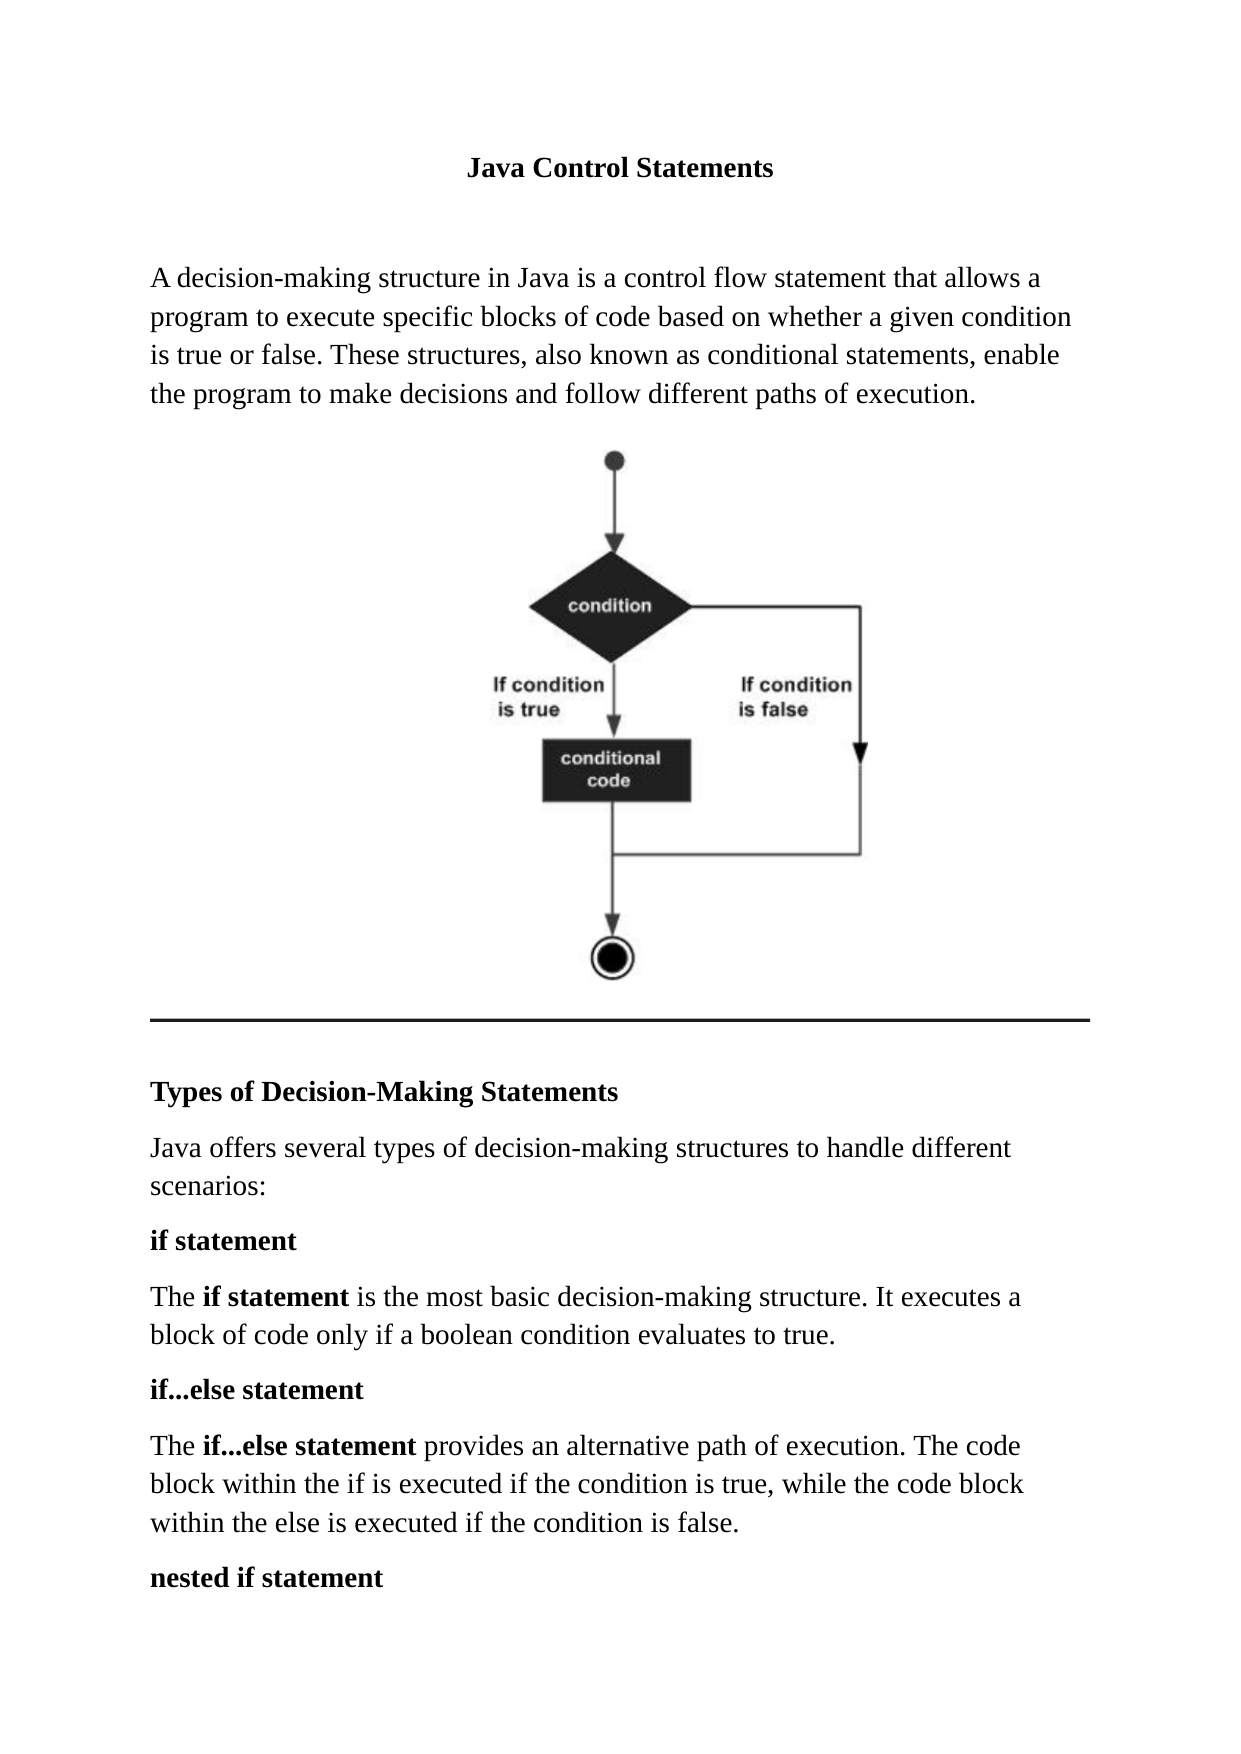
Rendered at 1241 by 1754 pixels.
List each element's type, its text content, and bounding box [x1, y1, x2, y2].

picture [324, 431, 916, 997]
text The if statement is the most basic decision-making structure. It executes a block of code only if a boolean condition evaluates to true. [150, 1279, 1090, 1351]
text The if...else statement provides an alternative path of execution. The code block within the if is executed if the condition is true, while the code block within the else is executed if the condition is false. [150, 1428, 1090, 1538]
text Java Control Statements [150, 150, 1090, 183]
text Types of Decision-Making Statements [150, 1074, 1090, 1108]
text nested if statement [150, 1560, 1090, 1593]
text A decision-making structure in Java is a control flow statement that allows a program to execute specific blocks of code based on whether a given condition is true or false. These structures, also known as conditional statements, enable the program to make decisions and follow different paths of execution. [150, 260, 1090, 409]
text if...else statement [150, 1372, 1090, 1406]
text Java offers several types of decision-making structures to handle different scenarios: [150, 1130, 1090, 1202]
text if statement [150, 1223, 1090, 1257]
